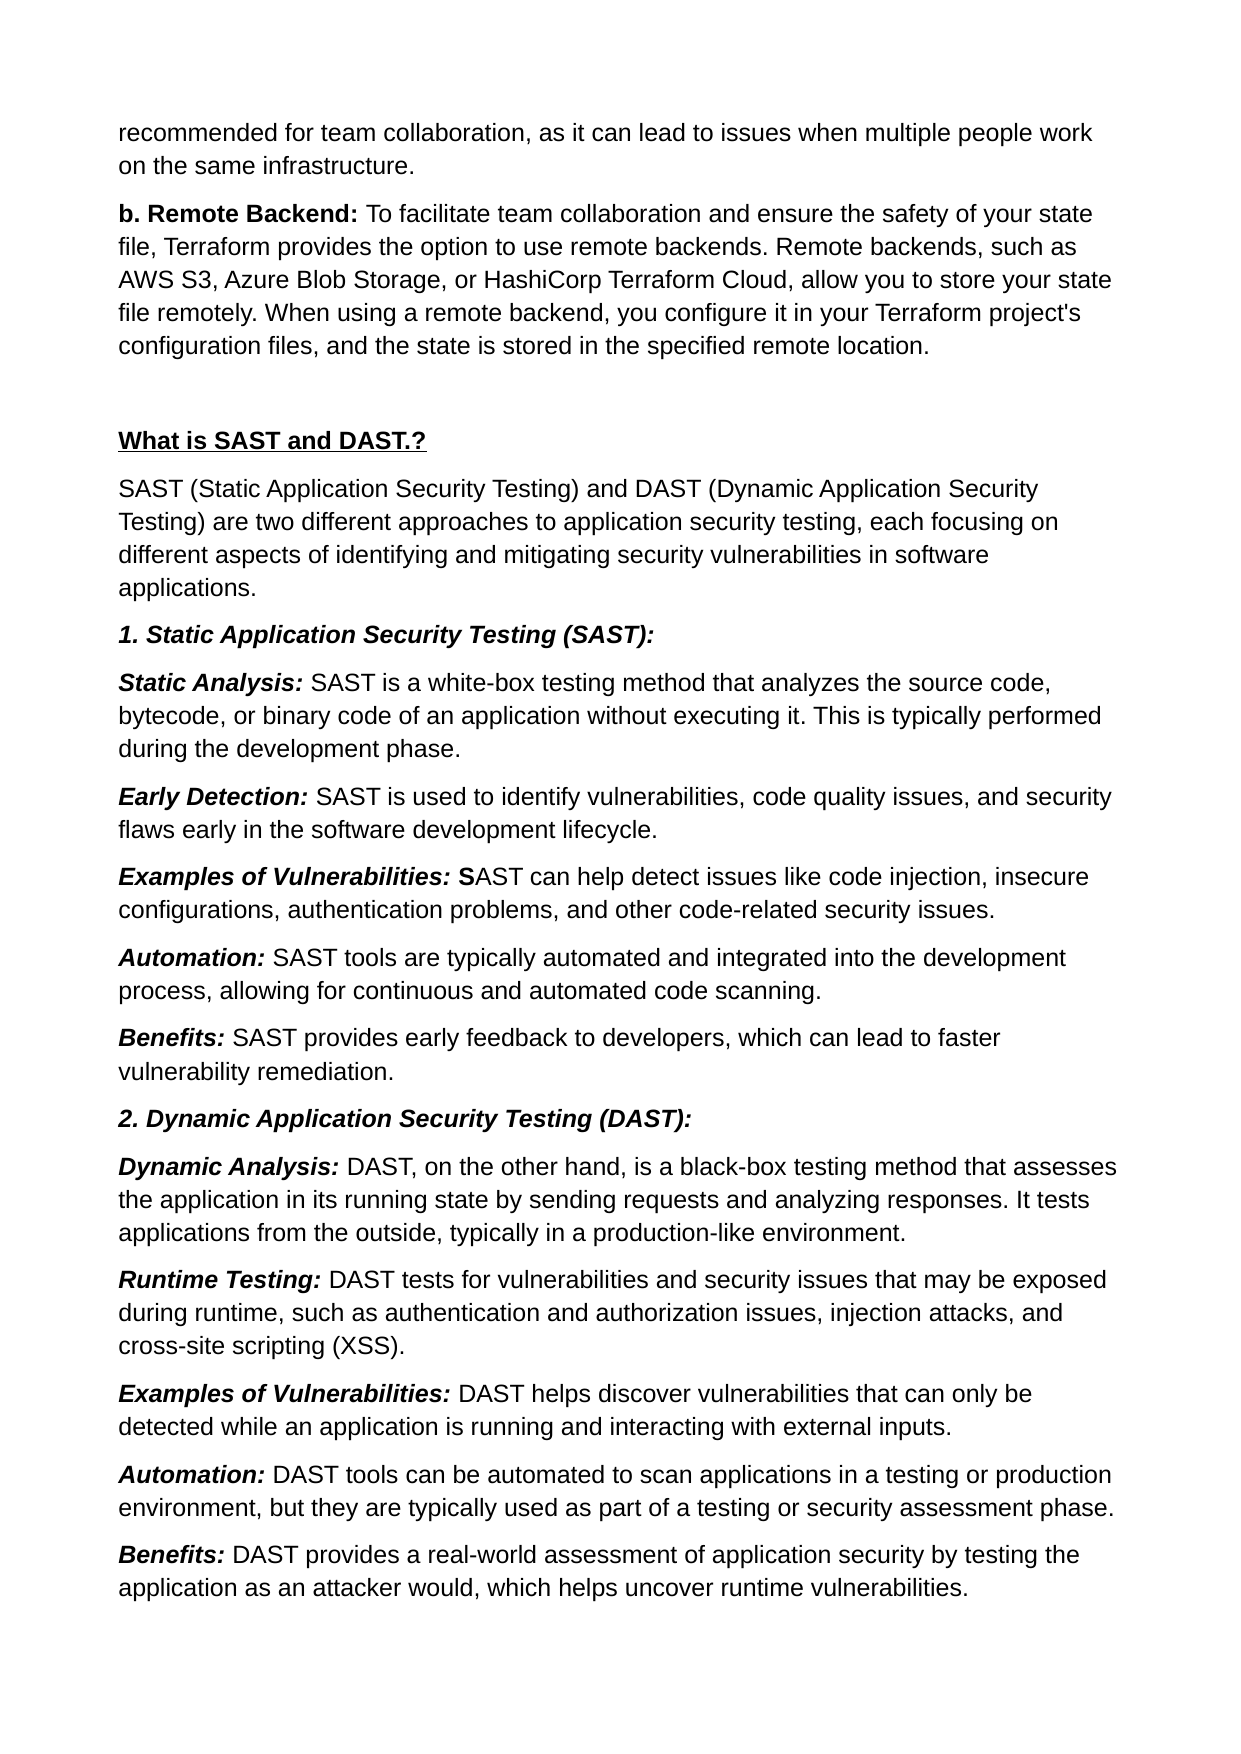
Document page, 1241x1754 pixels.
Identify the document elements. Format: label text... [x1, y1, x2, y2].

text Static Analysis: SAST is a white-box testing method that analyzes the source code, bytecode, or binary code of an application without executing it. This is typically performed during the development phase. [118, 668, 1122, 763]
text 1. Static Application Security Testing (SAST): [118, 620, 1122, 649]
text b. Remote Backend: To facilitate team collaboration and ensure the safety of your state file, Terraform provides the option to use remote backends. Remote backends, such as AWS S3, Azure Blob Storage, or HashiCorp Terraform Cloud, allow you to store your state file remotely. When using a remote backend, you configure it in your Terraform project's configuration files, and the state is stored in the specified remote location. [118, 199, 1122, 359]
text Benefits: SAST provides early feedback to developers, which can lead to faster vulnerability remediation. [118, 1023, 1122, 1085]
text Runtime Testing: DAST tests for vulnerabilities and security issues that may be exposed during runtime, such as authentication and authorization issues, injection attacks, and cross-site scripting (XSS). [118, 1265, 1122, 1360]
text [118, 118, 1122, 180]
text Examples of Vulnerabilities: SAST can help detect issues like code injection, insecure configurations, authentication problems, and other code-related security issues. [118, 862, 1122, 924]
text Early Detection: SAST is used to identify vulnerabilities, code quality issues, and security flaws early in the software development lifecycle. [118, 782, 1122, 843]
text Examples of Vulnerabilities: DAST helps discover vulnerabilities that can only be detected while an application is running and interacting with external inputs. [118, 1379, 1122, 1441]
text 2. Dynamic Application Security Testing (DAST): [118, 1104, 1122, 1133]
text SAST (Static Application Security Testing) and DAST (Dynamic Application Security Testing) are two different approaches to application security testing, each focusing on different aspects of identifying and mitigating security vulnerabilities in software applications. [118, 474, 1122, 601]
text What is SAST and DAST.? [118, 426, 1122, 455]
text Benefits: DAST provides a real-world assessment of application security by testing the application as an attacker would, which helps uncover runtime vulnerabilities. [118, 1540, 1122, 1602]
text Automation: SAST tools are typically automated and integrated into the development process, allowing for continuous and automated code scanning. [118, 943, 1122, 1004]
text Automation: DAST tools can be automated to scan applications in a testing or production environment, but they are typically used as part of a testing or security assessment phase. [118, 1459, 1122, 1521]
text Dynamic Analysis: DAST, on the other hand, is a black-box testing method that assesses the application in its running state by sending requests and analyzing responses. It tests applications from the outside, typically in a production-like environment. [118, 1152, 1122, 1246]
